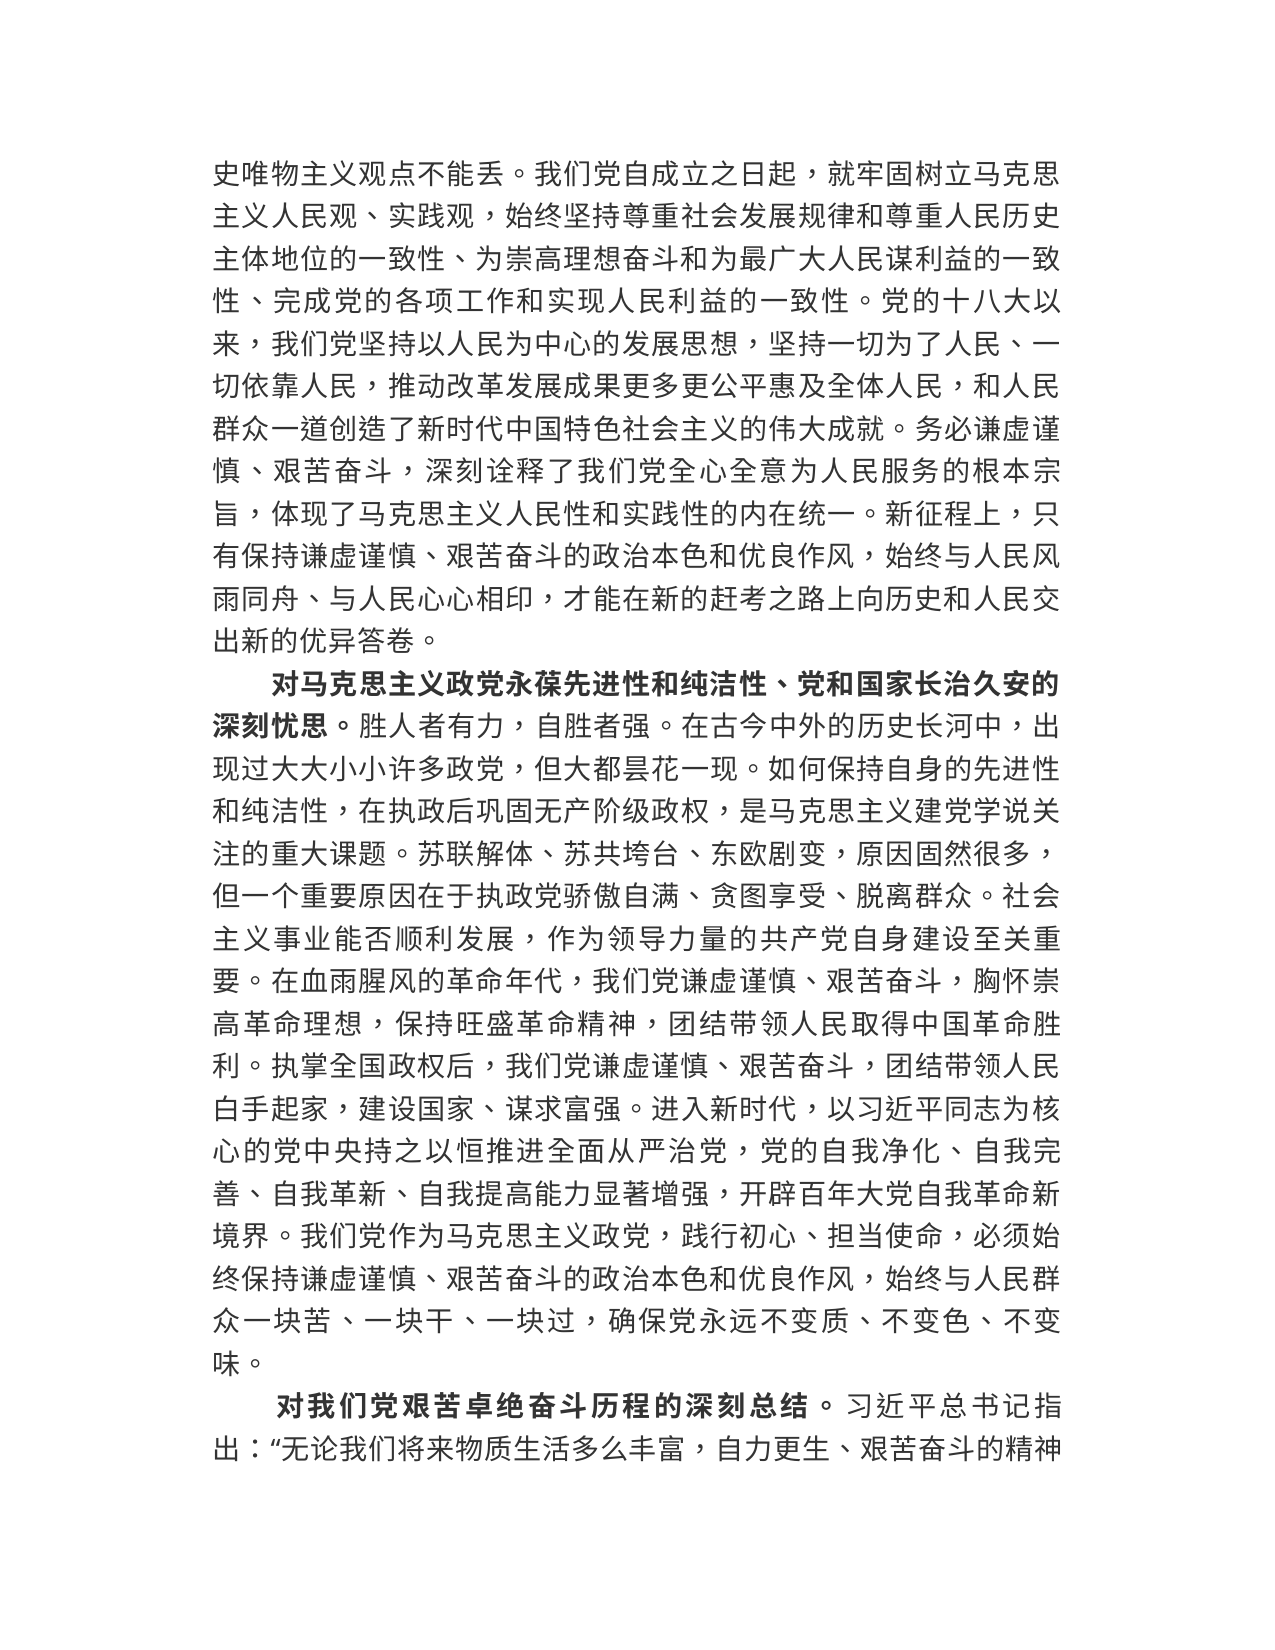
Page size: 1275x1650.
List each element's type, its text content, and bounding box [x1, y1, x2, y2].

text 对马克思主义政党永葆先进性和纯洁性、党和国家长治久安的深刻忧思。胜人者有力，自胜者强。在古今中外的历史长河中，出现过大大小小许多政党，但大都昙花一现。如何保持自身的先进性和纯洁性，在执政后巩固无产阶级政权，是马克思主义建党学说关注的重大课题。苏联解体、苏共垮台、东欧剧变，原因固然很多，但一个重要原因在于执政党骄傲自满、贪图享受、脱离群众。社会主义事业能否顺利发展，作为领导力量的共产党自身建设至关重要。在血雨腥风的革命年代，我们党谦虚谨慎、艰苦奋斗，胸怀崇高革命理想，保持旺盛革命精神，团结带领人民取得中国革命胜利。执掌全国政权后，我们党谦虚谨慎、艰苦奋斗，团结带领人民白手起家，建设国家、谋求富强。进入新时代，以习近平同志为核心的党中央持之以恒推进全面从严治党，党的自我净化、自我完善、自我革新、自我提高能力显著增强，开辟百年大党自我革命新境界。我们党作为马克思主义政党，践行初心、担当使命，必须始终保持谦虚谨慎、艰苦奋斗的政治本色和优良作风，始终与人民群众一块苦、一块干、一块过，确保党永远不变质、不变色、不变味。 [212, 660, 1062, 1382]
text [212, 150, 1062, 660]
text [212, 1382, 1062, 1467]
